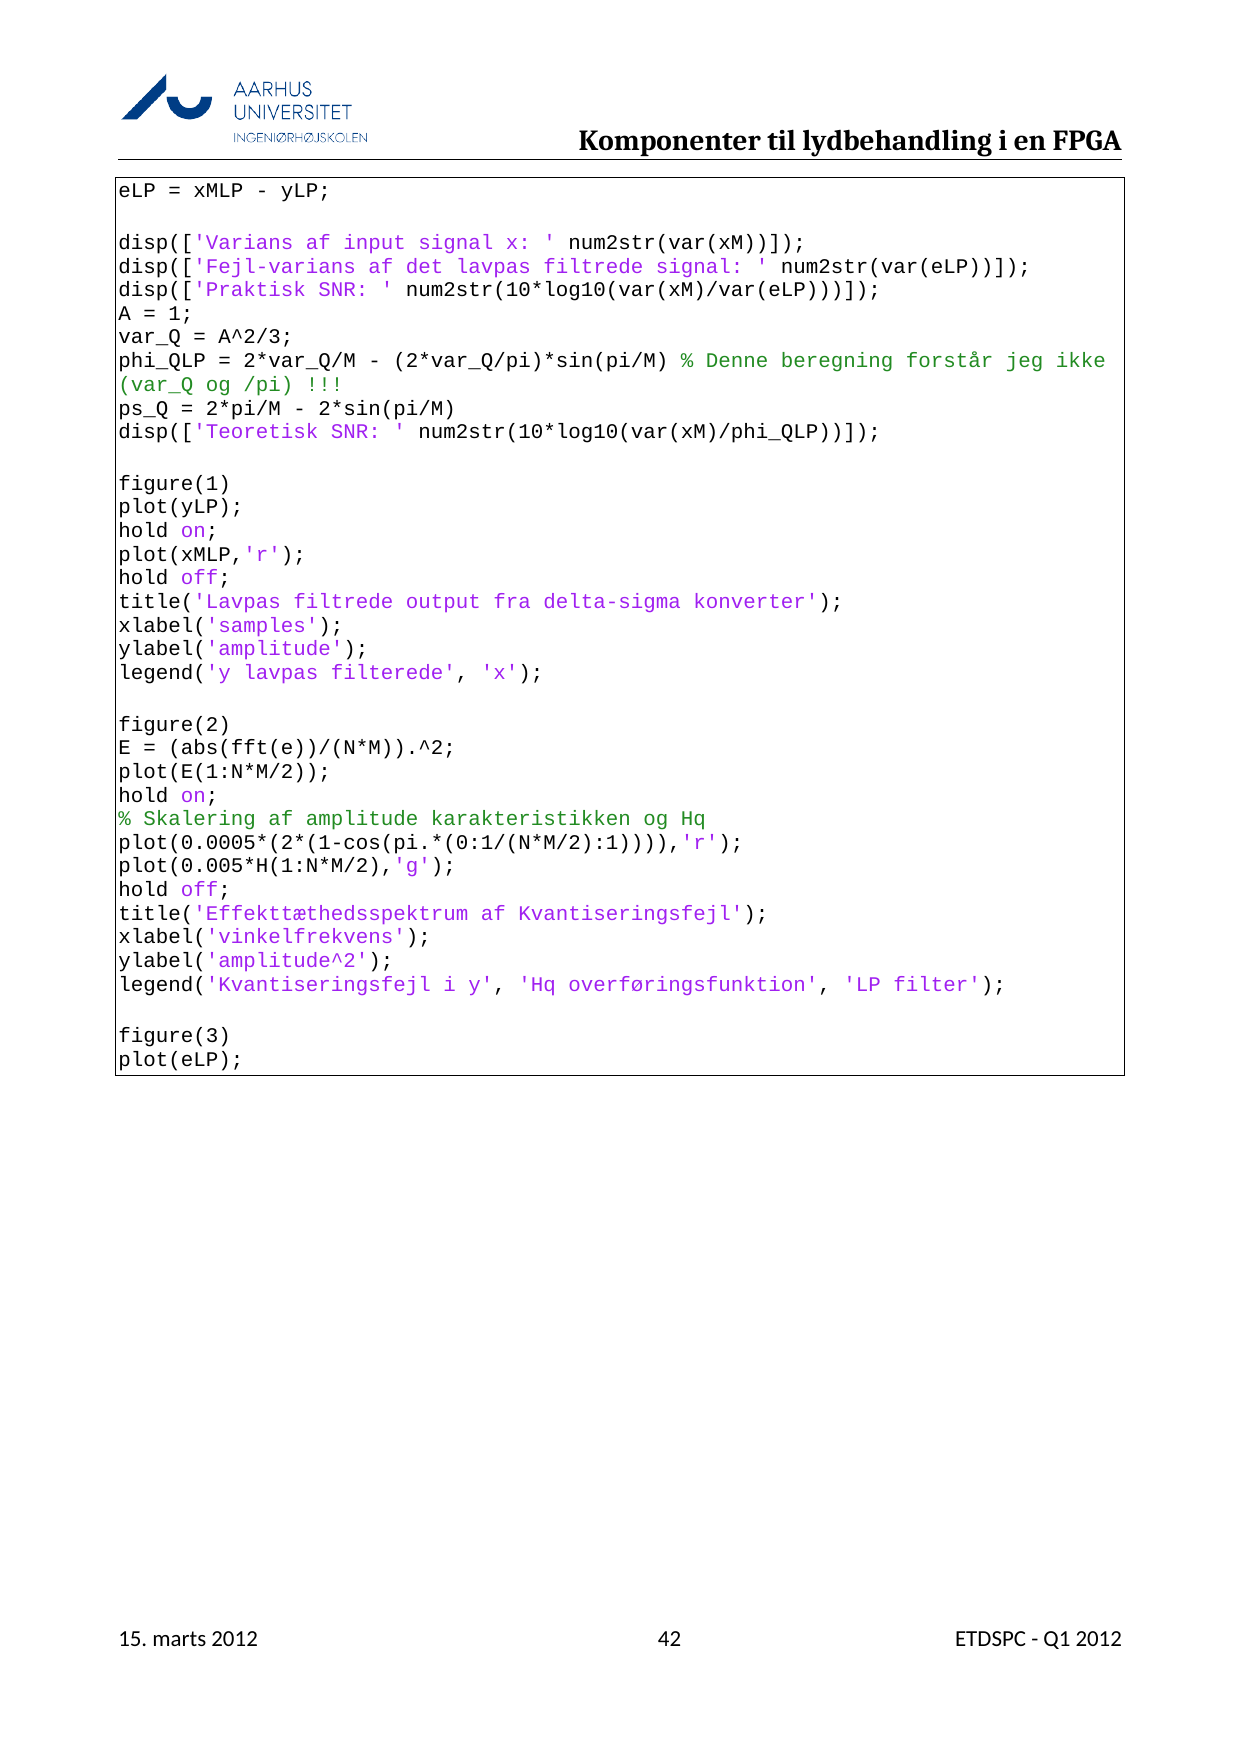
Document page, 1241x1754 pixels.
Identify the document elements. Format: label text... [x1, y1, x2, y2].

text eLP = xMLP - yLP; [116, 178, 1124, 204]
text A = 1; [118, 303, 1122, 327]
text hold on; [118, 520, 1122, 544]
text title('Effekttæthedsspektrum af Kvantiseringsfejl'); [118, 903, 1122, 926]
text title('Lavpas filtrede output fra delta-sigma konverter'); [118, 591, 1122, 615]
text plot(xMLP,'r'); [118, 544, 1122, 567]
text figure(2) [118, 714, 1122, 737]
picture [118, 71, 432, 159]
text E = (abs(fft(e))/(N*M)).^2; [118, 737, 1122, 761]
text disp(['Varians af input signal x: ' num2str(var(xM))]); [118, 232, 1122, 256]
text hold on; [118, 784, 1122, 808]
text xlabel('vinkelfrekvens'); [118, 926, 1122, 950]
text disp(['Teoretisk SNR: ' num2str(10*log10(var(xM)/phi_QLP))]); [118, 421, 1122, 445]
text plot(E(1:N*M/2)); [118, 761, 1122, 784]
text plot(0.0005*(2*(1-cos(pi.*(0:1/(N*M/2):1)))),'r'); [118, 832, 1122, 856]
text hold off; [118, 879, 1122, 903]
text disp(['Praktisk SNR: ' num2str(10*log10(var(xM)/var(eLP)))]); [118, 279, 1122, 303]
text xlabel('samples'); [118, 615, 1122, 638]
text plot(yLP); [118, 496, 1122, 520]
text figure(1) [118, 473, 1122, 496]
text ylabel('amplitude^2'); [118, 950, 1122, 974]
text ps_Q = 2*pi/M - 2*sin(pi/M) [118, 397, 1122, 421]
text ylabel('amplitude'); [118, 638, 1122, 662]
text legend('y lavpas filterede', 'x'); [118, 662, 1122, 686]
text disp(['Fejl-varians af det lavpas filtrede signal: ' num2str(var(eLP))]); [118, 256, 1122, 279]
text % Skalering af amplitude karakteristikken og Hq [118, 808, 1122, 832]
text var_Q = A^2/3; [118, 327, 1122, 350]
text hold off; [118, 567, 1122, 591]
text plot(eLP); [116, 1046, 1124, 1075]
text legend('Kvantiseringsfejl i y', 'Hq overføringsfunktion', 'LP filter'); [118, 974, 1122, 997]
text figure(3) [118, 1025, 1122, 1046]
text phi_QLP = 2*var_Q/M - (2*var_Q/pi)*sin(pi/M) % Denne beregning forstår jeg ikke (var_Q og /pi) !!! [118, 350, 1122, 397]
text plot(0.005*H(1:N*M/2),'g'); [118, 856, 1122, 879]
picture [118, 160, 432, 164]
